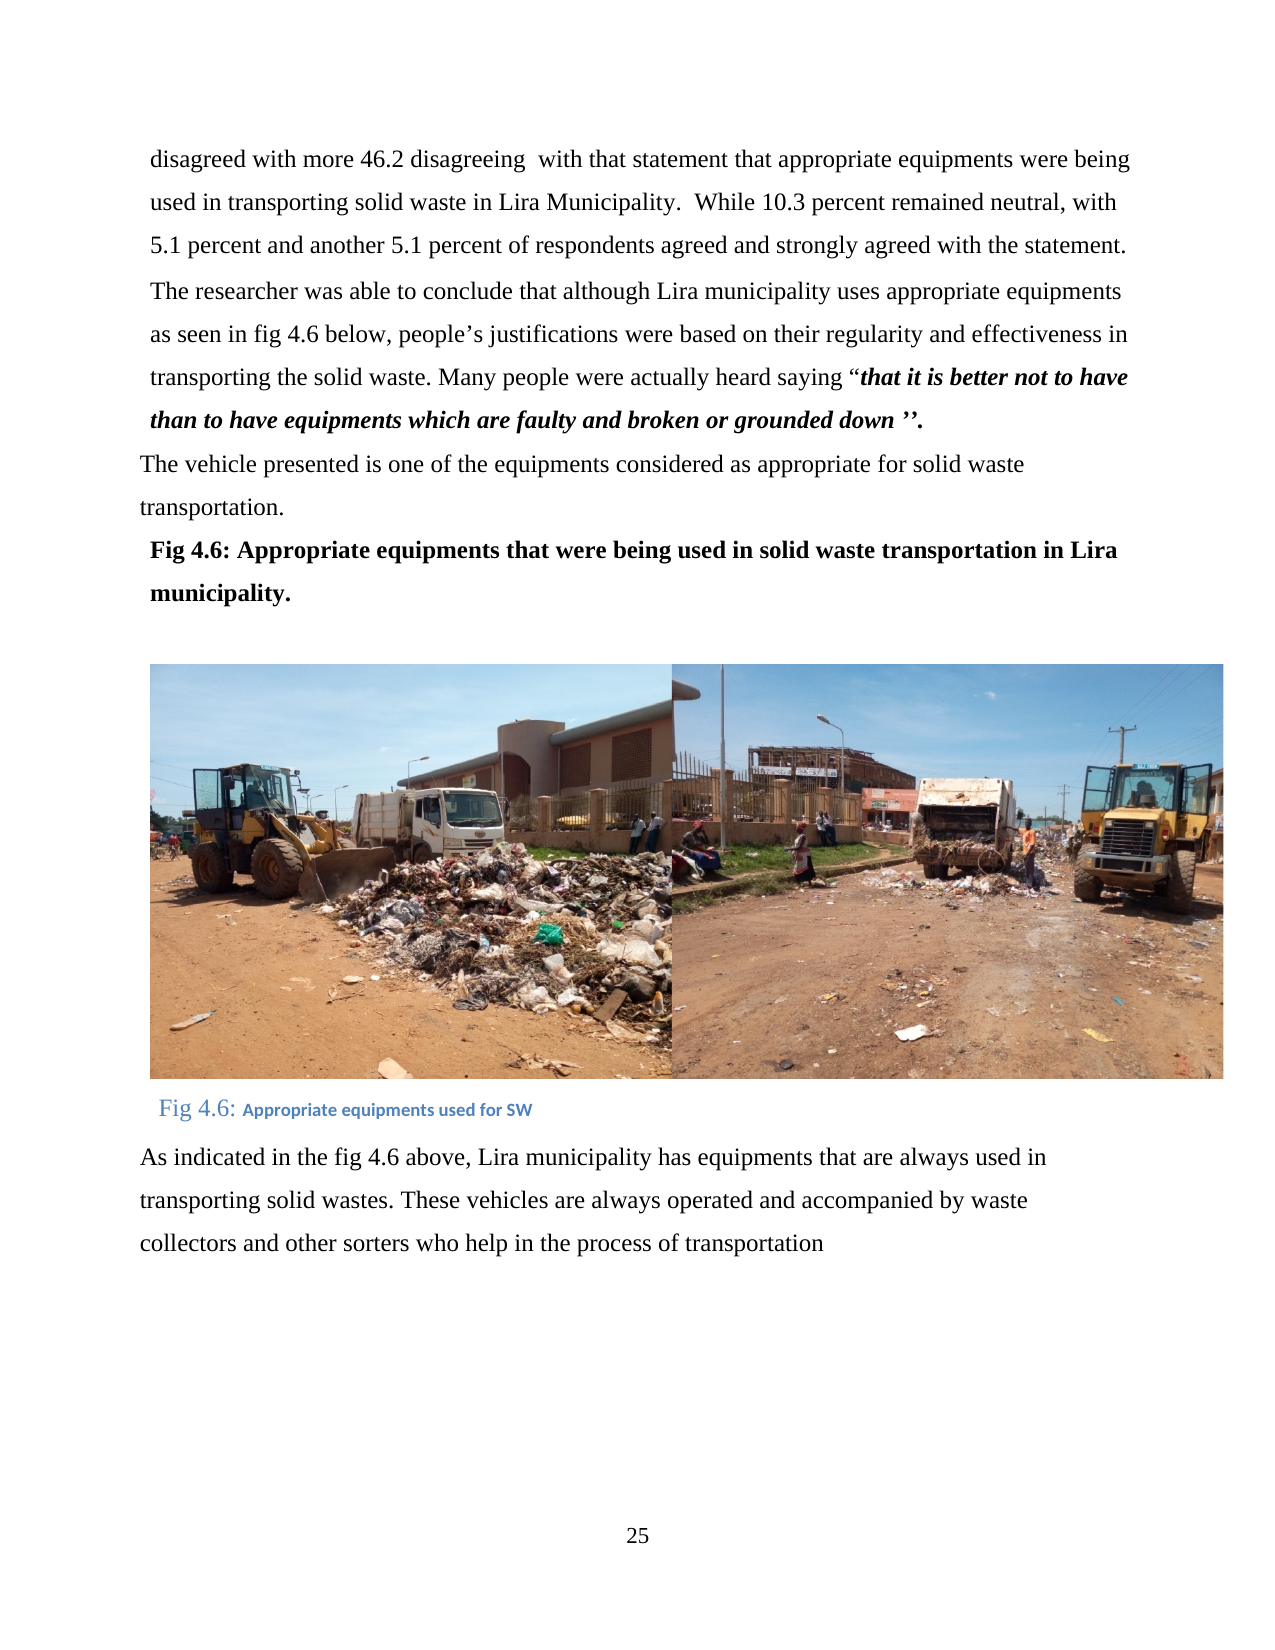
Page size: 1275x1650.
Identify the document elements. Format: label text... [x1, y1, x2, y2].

text Fig 4.6: Appropriate equipments that were being used in solid waste transportation in Lira municipality. [150, 535, 1129, 607]
text The researcher was able to conclude that although Lira municipality uses appropriate equipments as seen in fig 4.6 below, people’s justifications were based on their regularity and effectiveness in transporting the solid waste. Many people were actually heard saying “that it is better not to have than to have equipments which are faulty and broken or grounded down ’’. [150, 276, 1137, 434]
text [150, 144, 1137, 259]
text As indicated in the fig 4.6 above, Lira municipality has equipments that are always used in transporting solid wastes. These vehicles are always operated and accompanied by waste collectors and other sorters who help in the process of transportation [139, 1142, 1129, 1257]
text Fig 4.6: Appropriate equipments used for SW [139, 1093, 1137, 1121]
picture [150, 664, 1224, 1079]
text The vehicle presented is one of the equipments considered as appropriate for solid waste transportation. [139, 449, 1129, 521]
